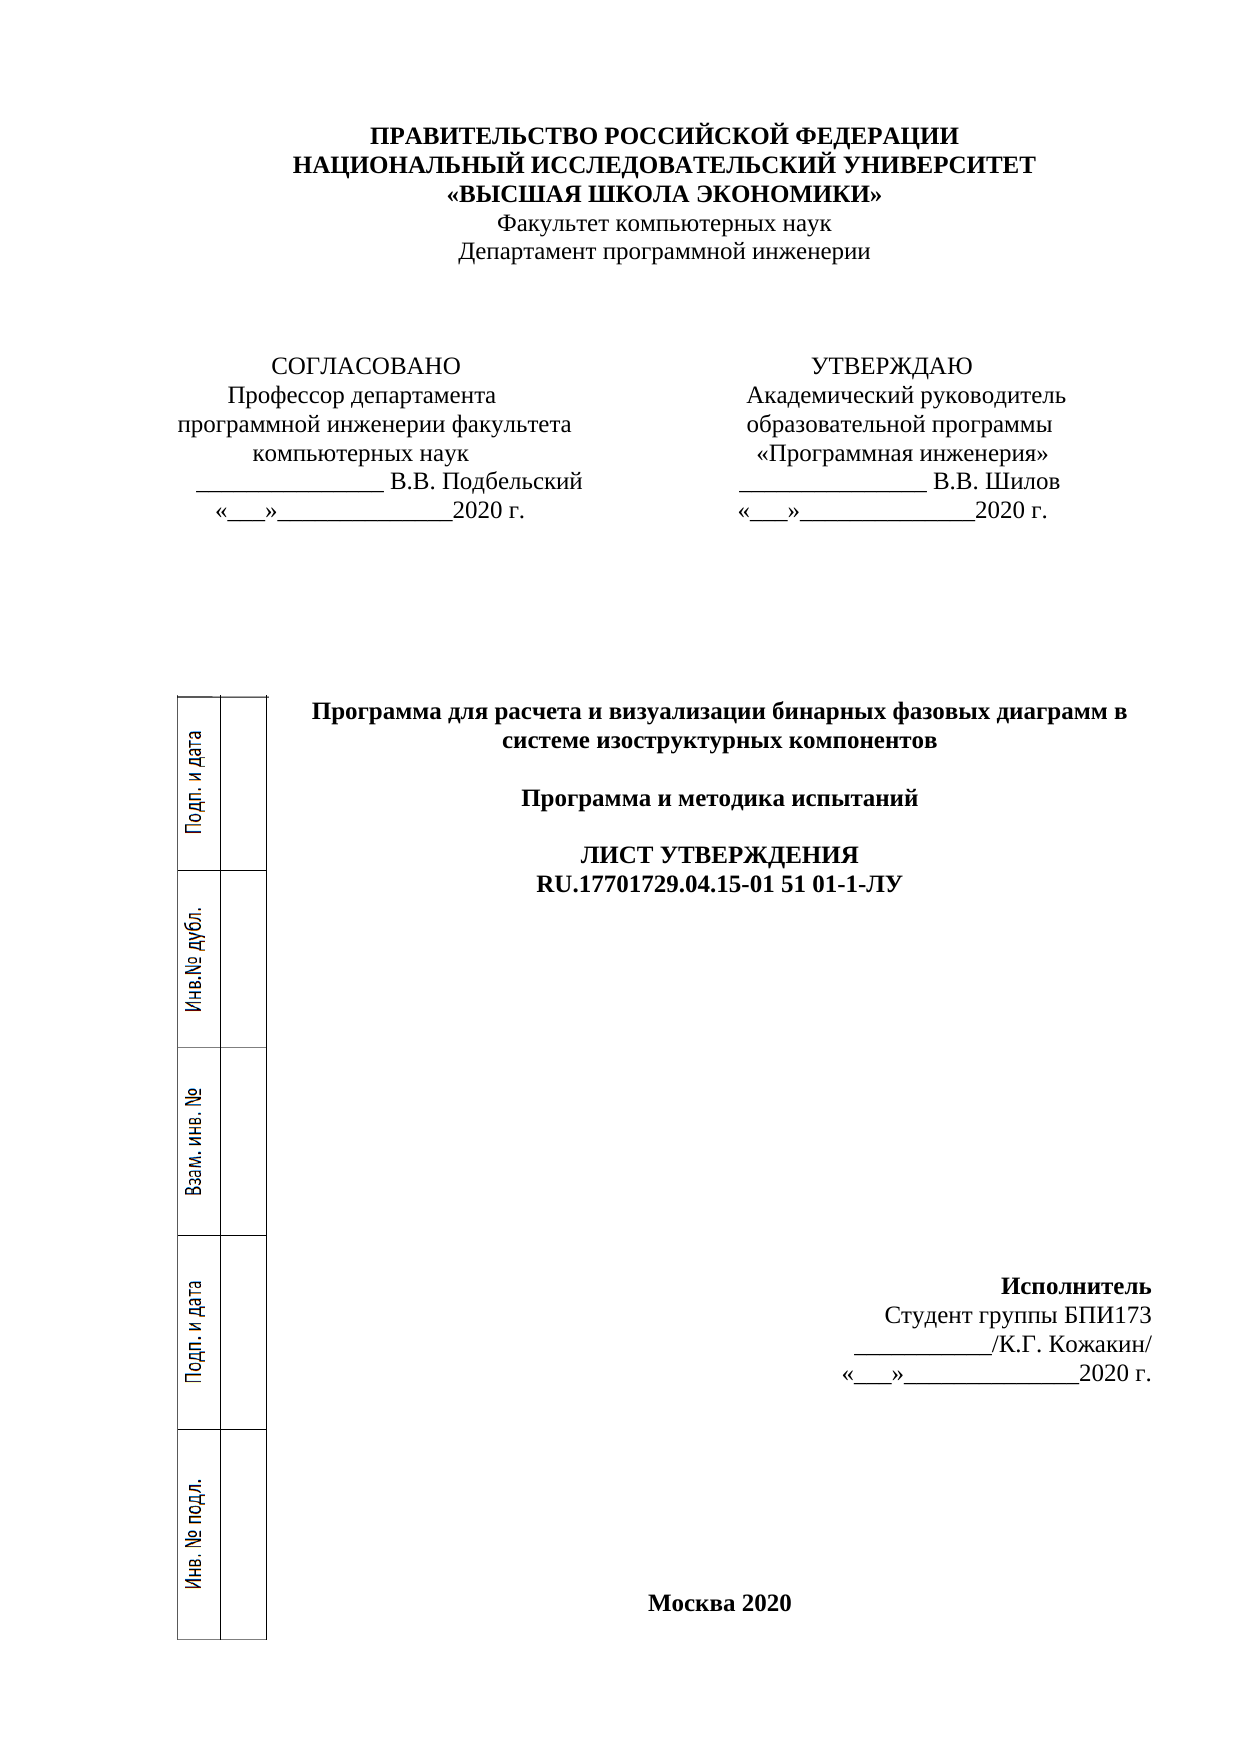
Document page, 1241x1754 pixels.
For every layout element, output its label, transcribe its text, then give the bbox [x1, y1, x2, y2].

text Факультет компьютерных наук [177, 208, 1152, 236]
text Департамент программной инженерии [177, 236, 1152, 265]
text _______________ В.В. Подбельский _______________ В.В. Шилов [177, 466, 1152, 495]
text «___»______________2020 г. [269, 1358, 1152, 1386]
text ___________/К.Г. Кожакин/ [269, 1329, 1152, 1358]
text Студент группы БПИ173 [269, 1300, 1152, 1329]
text ЛИСТ УТВЕРЖДЕНИЯ [269, 840, 1152, 869]
text Программа и методика испытаний [269, 783, 1152, 811]
text программной инженерии факультета образовательной программы [177, 409, 1152, 438]
text Исполнитель [269, 1271, 1152, 1300]
text RU.17701729.04.15-01 51 01-1-ЛУ [269, 869, 1152, 898]
text НАЦИОНАЛЬНЫЙ ИССЛЕДОВАТЕЛЬСКИЙ УНИВЕРСИТЕТ [177, 150, 1152, 179]
text ПРАВИТЕЛЬСТВО РОССИЙСКОЙ ФЕДЕРАЦИИ [177, 121, 1152, 150]
text компьютерных наук «Программная инженерия» [177, 438, 1152, 466]
text Программа для расчета и визуализации бинарных фазовых диаграмм в системе изоструктурных компонентов [269, 696, 1152, 754]
text «ВЫСШАЯ ШКОЛА ЭКОНОМИКИ» [177, 179, 1152, 208]
text СОГЛАСОВАНО УТВЕРЖДАЮ Профессор департамента Академический руководитель [177, 351, 1152, 409]
text «___»______________2020 г. «___»______________2020 г. [177, 495, 1152, 524]
text Москва 2020 [269, 1588, 1152, 1616]
picture [177, 698, 269, 1640]
